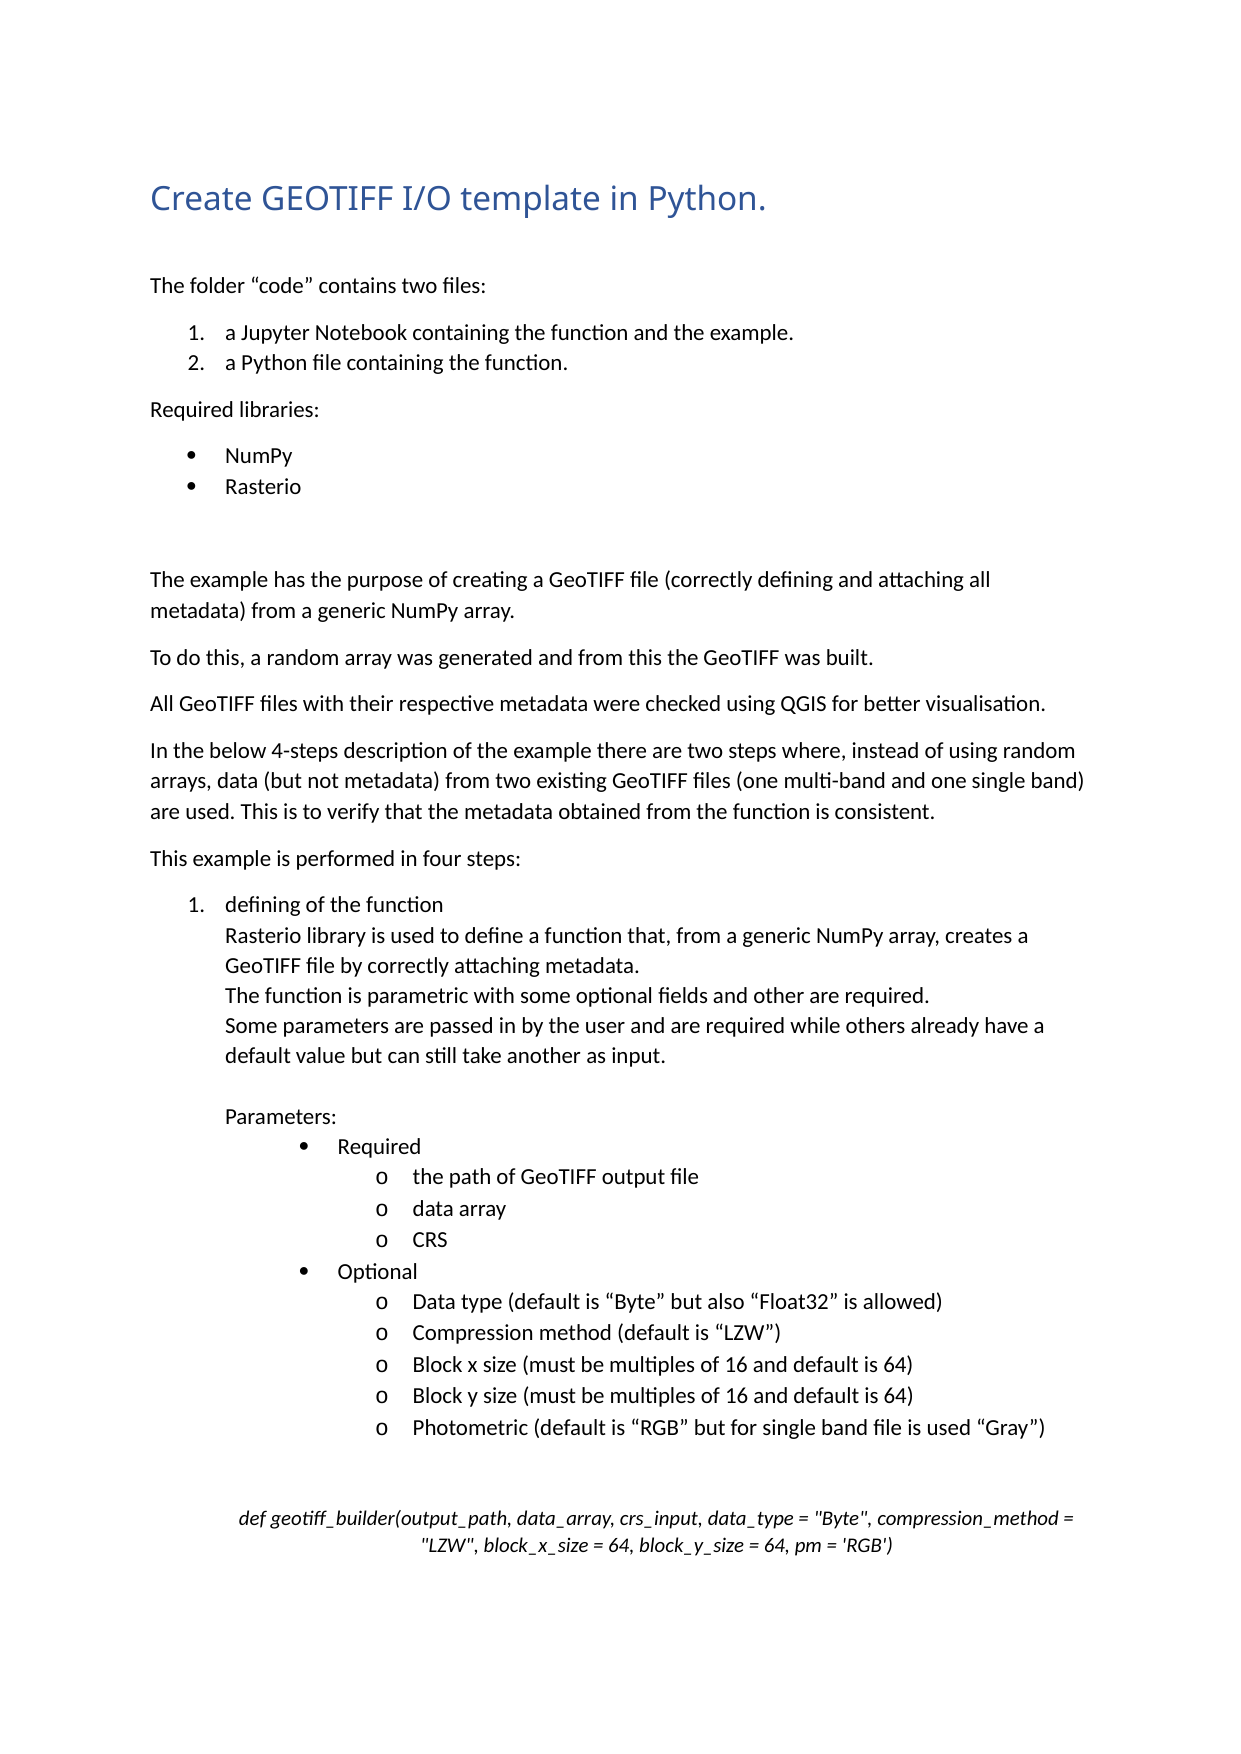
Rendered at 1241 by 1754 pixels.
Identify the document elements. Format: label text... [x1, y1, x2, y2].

text In the below 4-steps description of the example there are two steps where, instead of using random arrays, data (but not metadata) from two existing GeoTIFF files (one multi-band and one single band) are used. This is to verify that the metadata obtained from the function is consistent. [150, 736, 1090, 825]
list Rasterio library is used to define a function that, from a generic NumPy array, creates a GeoTIFF file by correctly attaching metadata. [225, 921, 1090, 979]
text The folder “code” contains two files: [150, 271, 1090, 299]
subtitle Create GEOTIFF I/O template in Python. [150, 175, 1090, 220]
list Required [300, 1132, 1090, 1160]
list defining of the function [187, 891, 1090, 919]
list NumPy [187, 442, 1090, 470]
list a Python file containing the function. [187, 348, 1090, 376]
text This example is performed in four steps: [150, 844, 1090, 872]
list Photometric (default is “RGB” but for single band file is used “Gray”) [375, 1413, 1090, 1442]
list Block y size (must be multiples of 16 and default is 64) [375, 1381, 1090, 1411]
list Parameters: [225, 1102, 1090, 1130]
text All GeoTIFF files with their respective metadata were checked using QGIS for better visualisation. [150, 689, 1090, 718]
text Required libraries: [150, 395, 1090, 423]
text def geotiff_builder(output_path, data_array, crs_input, data_type = "Byte", compression_method = "LZW", block_x_size = 64, block_y_size = 64, pm = 'RGB') [225, 1505, 1090, 1558]
list Block x size (must be multiples of 16 and default is 64) [375, 1350, 1090, 1379]
list Rasterio [187, 472, 1090, 500]
text The example has the purpose of creating a GeoTIFF file (correctly defining and attaching all metadata) from a generic NumPy array. [150, 566, 1090, 624]
list Some parameters are passed in by the user and are required while others already have a default value but can still take another as input. [225, 1011, 1090, 1070]
list Optional [300, 1257, 1090, 1285]
list CRS [375, 1225, 1090, 1254]
list data array [375, 1194, 1090, 1223]
list the path of GeoTIFF output file [375, 1162, 1090, 1192]
list Compression method (default is “LZW”) [375, 1318, 1090, 1348]
list a Jupyter Notebook containing the function and the example. [187, 318, 1090, 346]
list Data type (default is “Byte” but also “Float32” is allowed) [375, 1287, 1090, 1316]
text To do this, a random array was generated and from this the GeoTIFF was built. [150, 643, 1090, 671]
list The function is parametric with some optional fields and other are required. [225, 981, 1090, 1009]
